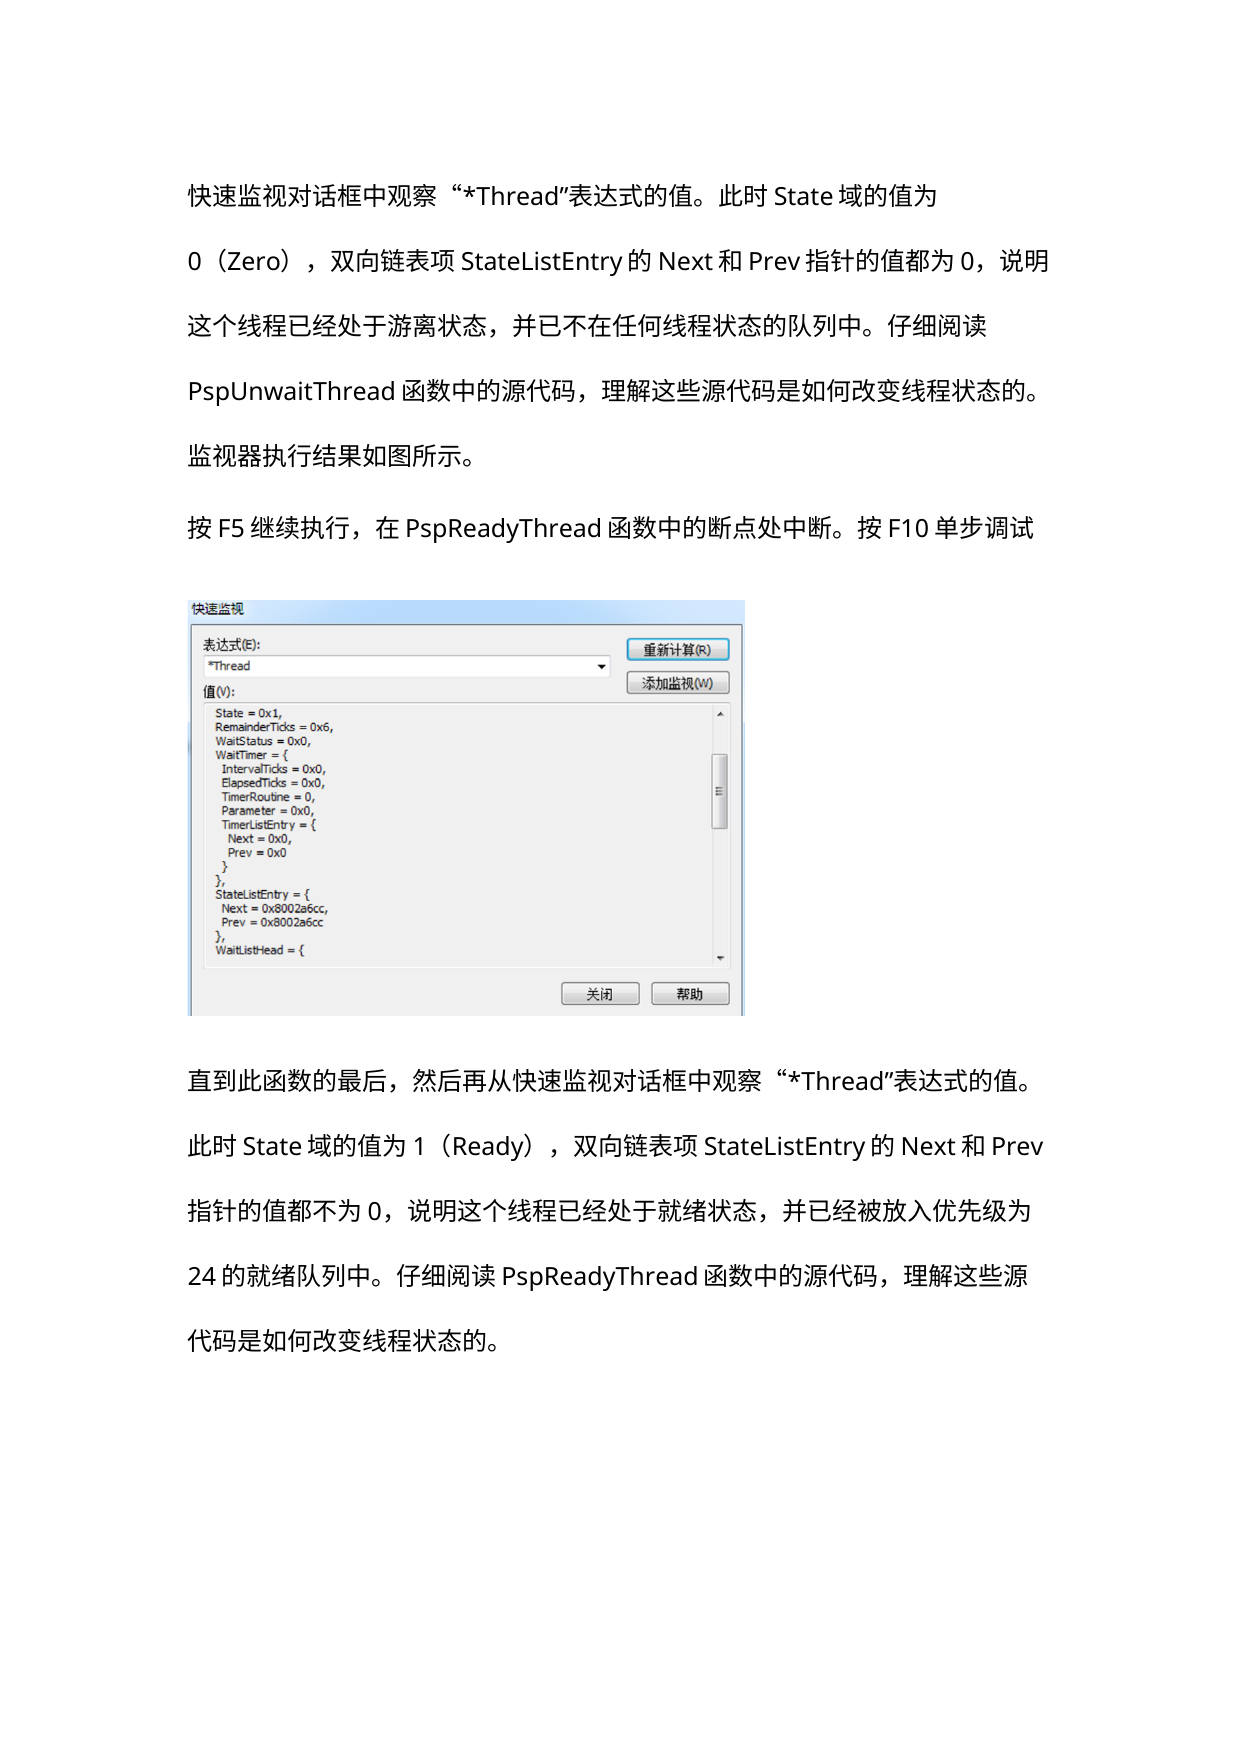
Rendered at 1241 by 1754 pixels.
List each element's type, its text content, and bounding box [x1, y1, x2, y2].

picture [187, 600, 745, 1016]
text 在“调用堆栈”窗口中双击PspUnwaitThread函数对应的堆栈项，先来看看此函数是如何改变线程状态的。按F10单步调试直到此函数的最后，然后再从快速监视对话框中观察“*Thread”表达式的值。此时State域的值为0（Zero），双向链表项StateListEntry的Next和Prev指针的值都为0，说明这个线程已经处于游离状态，并已不在任何线程状态的队列中。仔细阅读PspUnwaitThread函数中的源代码，理解这些源代码是如何改变线程状态的。 监视器执行结果如图所示。 [187, 162, 1053, 487]
